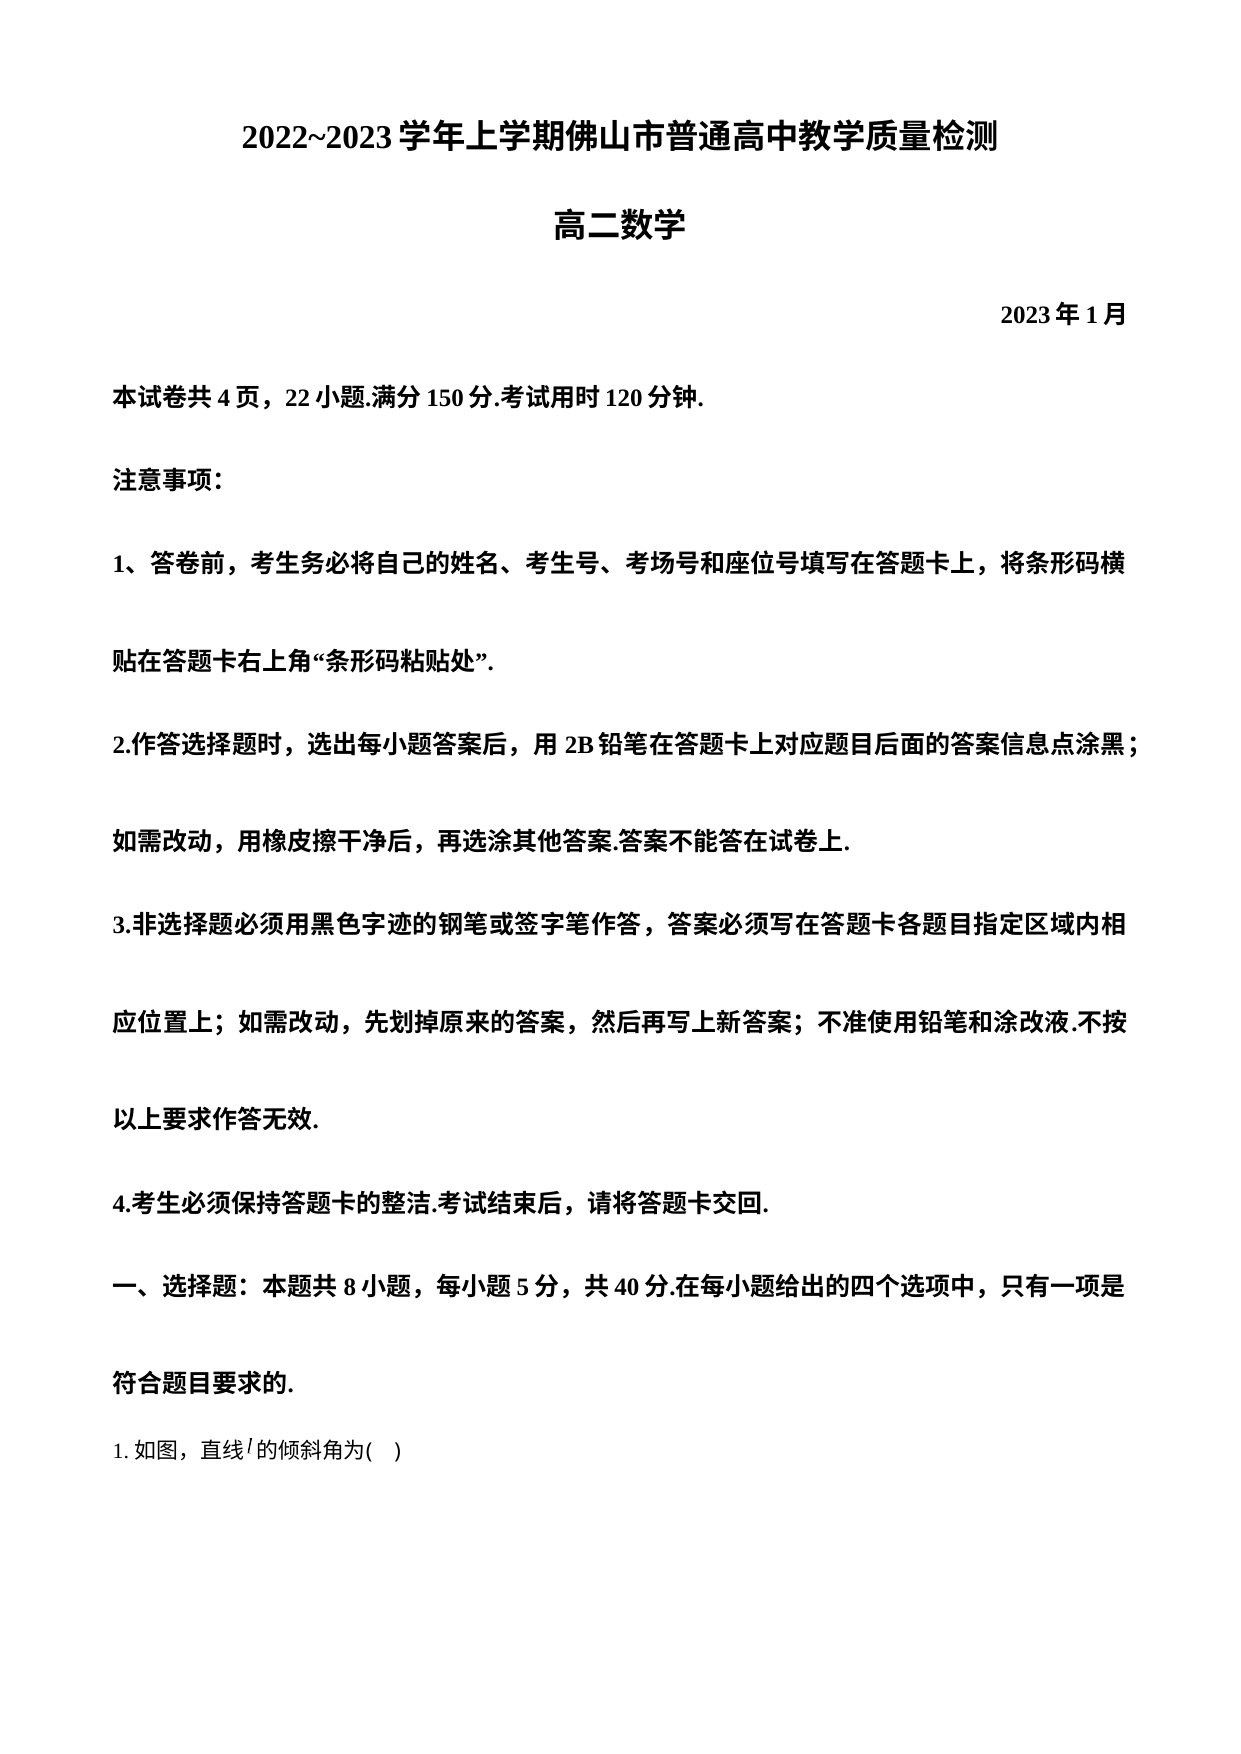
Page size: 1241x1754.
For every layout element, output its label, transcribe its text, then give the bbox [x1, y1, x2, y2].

text 3.非选择题必须用黑色字迹的钢笔或签字笔作答，答案必须写在答题卡各题目指定区域内相应位置上；如需改动，先划掉原来的答案，然后再写上新答案；不准使用铅笔和涂改液.不按以上要求作答无效. [112, 891, 1128, 1151]
text 1. 如图，直线的倾斜角为( ) [112, 1432, 1128, 1465]
text 本试卷共4页，22小题.满分150分.考试用时120分钟. [112, 363, 1128, 428]
text 一、选择题：本题共8小题，每小题5分，共40分.在每小题给出的四个选项中，只有一项是符合题目要求的. [112, 1252, 1128, 1414]
text 4.考生必须保持答题卡的整洁.考试结束后，请将答题卡交回. [112, 1169, 1128, 1234]
text 2023年1月 [112, 280, 1128, 345]
text 1、答卷前，考生务必将自己的姓名、考生号、考场号和座位号填写在答题卡上，将条形码横贴在答题卡右上角“条形码粘贴处”. [112, 529, 1128, 692]
text 2.作答选择题时，选出每小题答案后，用2B铅笔在答题卡上对应题目后面的答案信息点涂黑；如需改动，用橡皮擦干净后，再选涂其他答案.答案不能答在试卷上. [112, 710, 1128, 872]
text 高二数学 [112, 191, 1128, 256]
text 2022~2023学年上学期佛山市普通高中教学质量检测 [112, 102, 1128, 167]
text 注意事项： [112, 446, 1128, 511]
